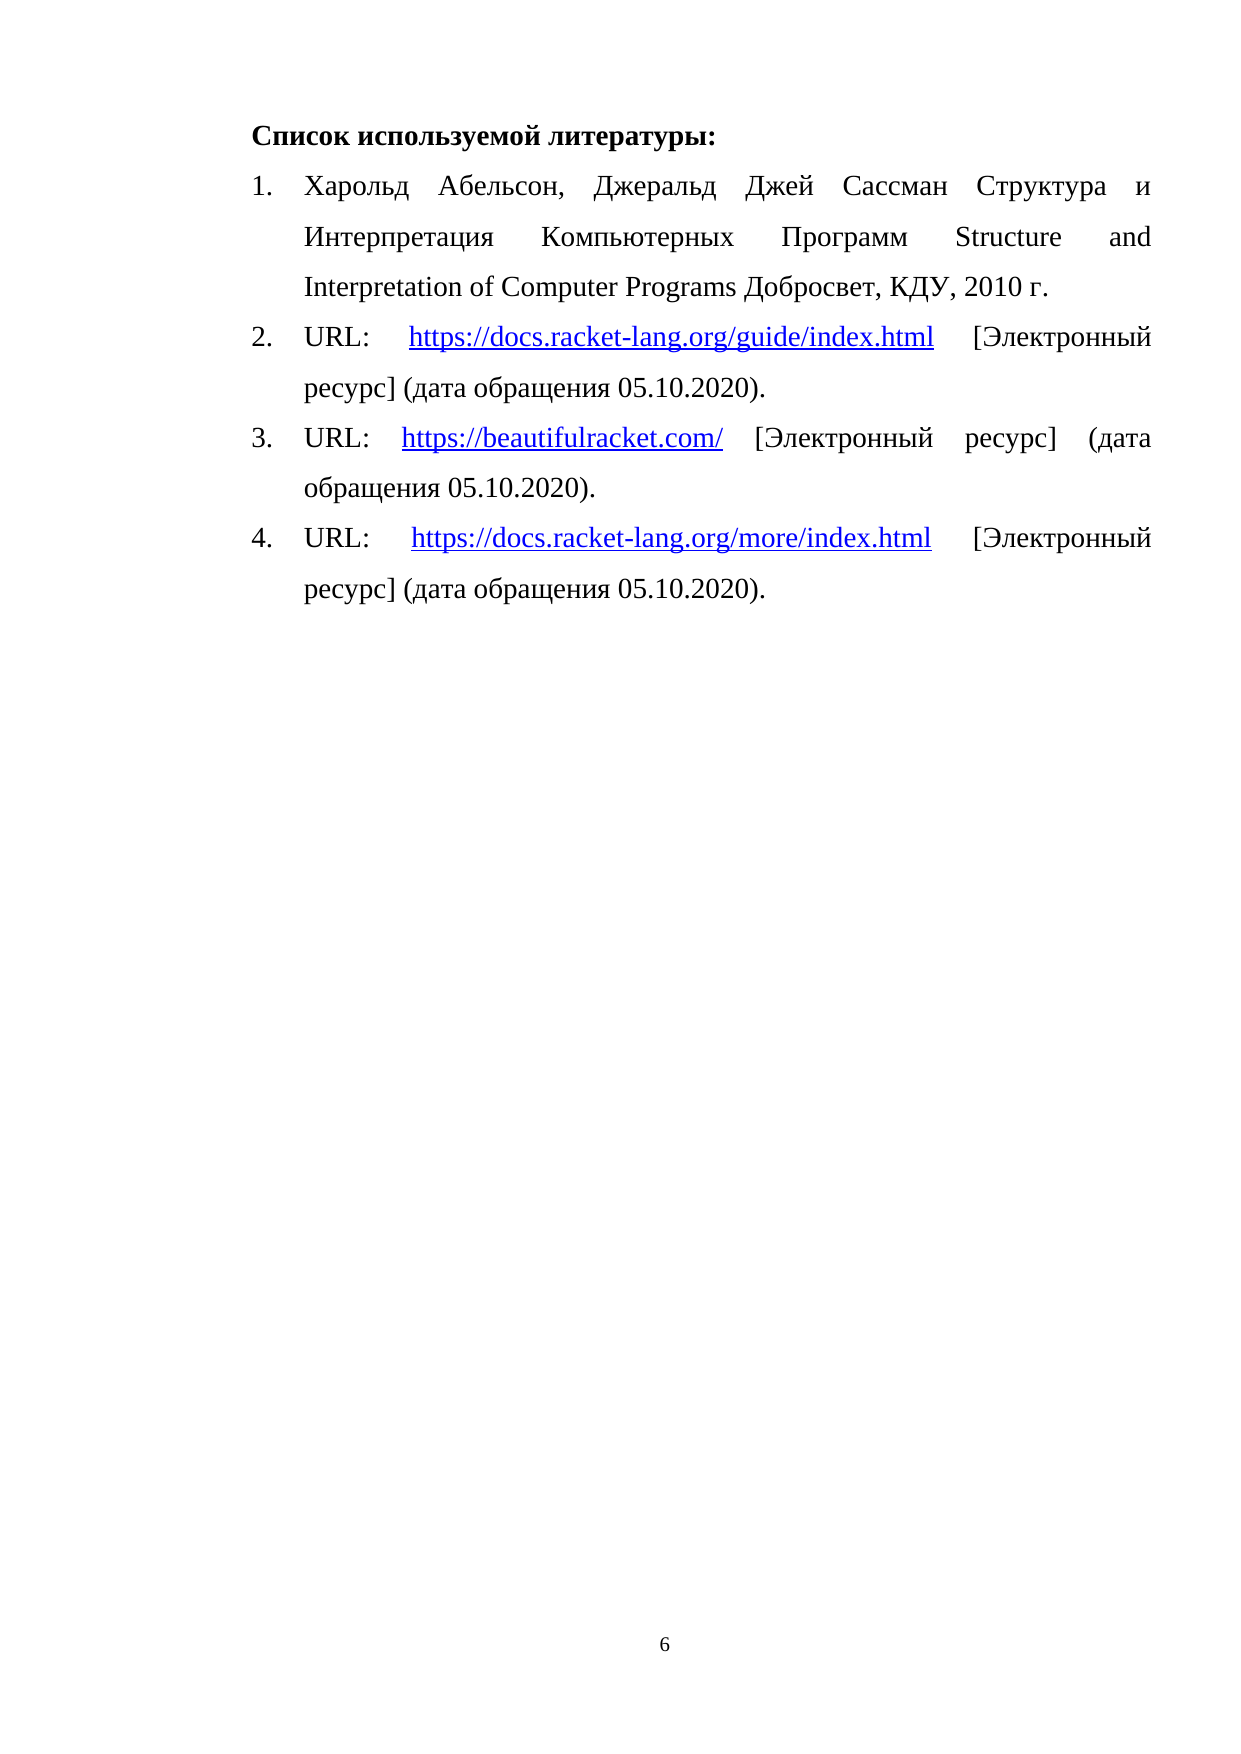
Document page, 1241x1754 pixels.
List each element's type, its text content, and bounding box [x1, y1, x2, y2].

list URL: https://docs.racket-lang.org/guide/index.html [Электронный ресурс] (дата обращения 05.10.2020). [251, 319, 1152, 403]
text Список используемой литературы: [177, 118, 1152, 152]
list URL: https://docs.racket-lang.org/more/index.html [Электронный ресурс] (дата обращения 05.10.2020). [251, 521, 1152, 604]
list URL: https://beautifulracket.com/ [Электронный ресурс] (дата обращения 05.10.2020). [251, 420, 1152, 504]
list Харольд Абельсон, Джеральд Джей Сассман Структура и Интерпретация Компьютерных Программ Structure and Interpretation of Computer Programs Добросвет, КДУ, 2010 г. [251, 168, 1152, 303]
